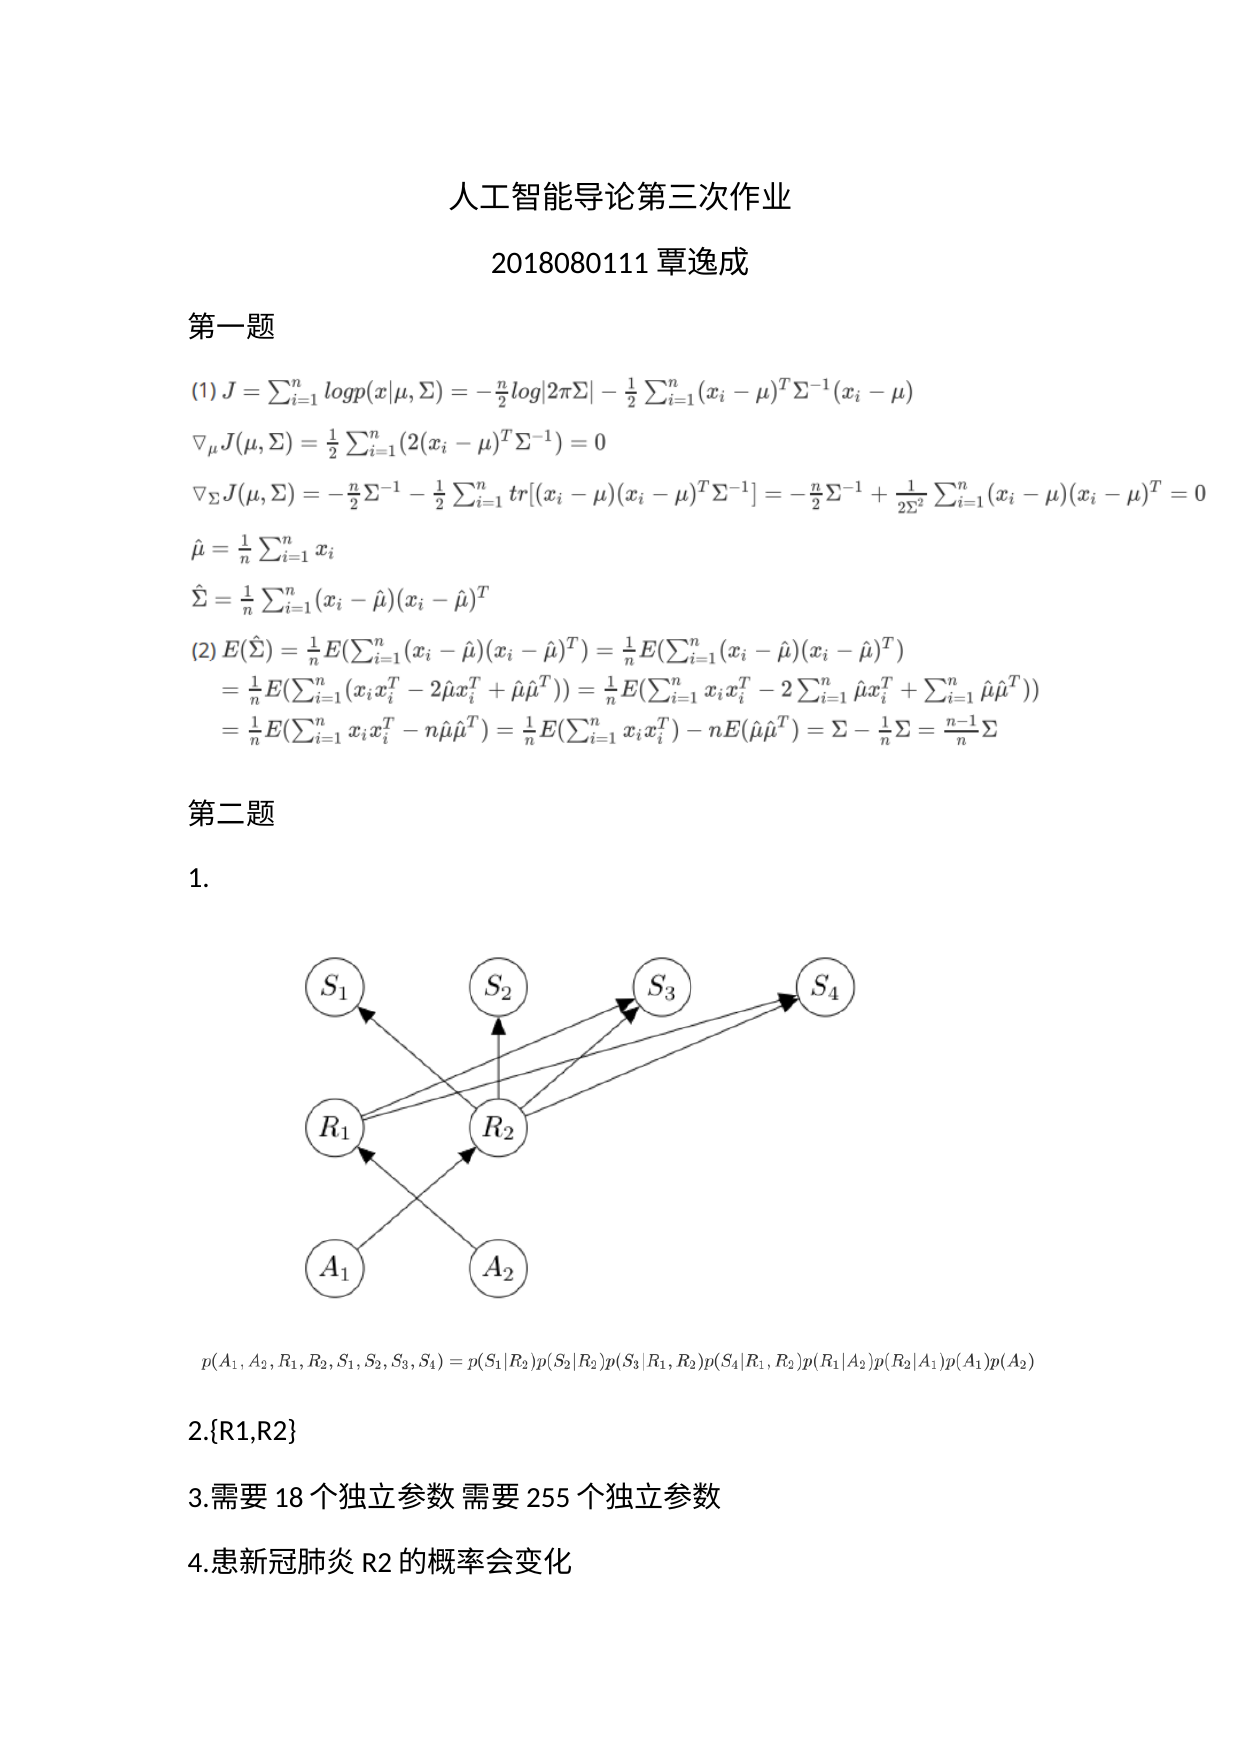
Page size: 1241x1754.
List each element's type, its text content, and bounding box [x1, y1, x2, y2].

text 第一题 [187, 292, 1053, 357]
text 第二题 [187, 779, 1053, 844]
text 2.{R1,R2} [187, 1397, 1053, 1462]
text 3.需要18个独⽴参数 需要255个独⽴参数 [187, 1462, 1053, 1527]
text 人工智能导论第三次作业 [187, 162, 1053, 227]
text 2018080111 覃逸成 [187, 227, 1053, 292]
picture [187, 909, 1052, 1382]
picture [187, 357, 1222, 759]
text 4.患新冠肺炎R2的概率会变化 [187, 1527, 1053, 1592]
